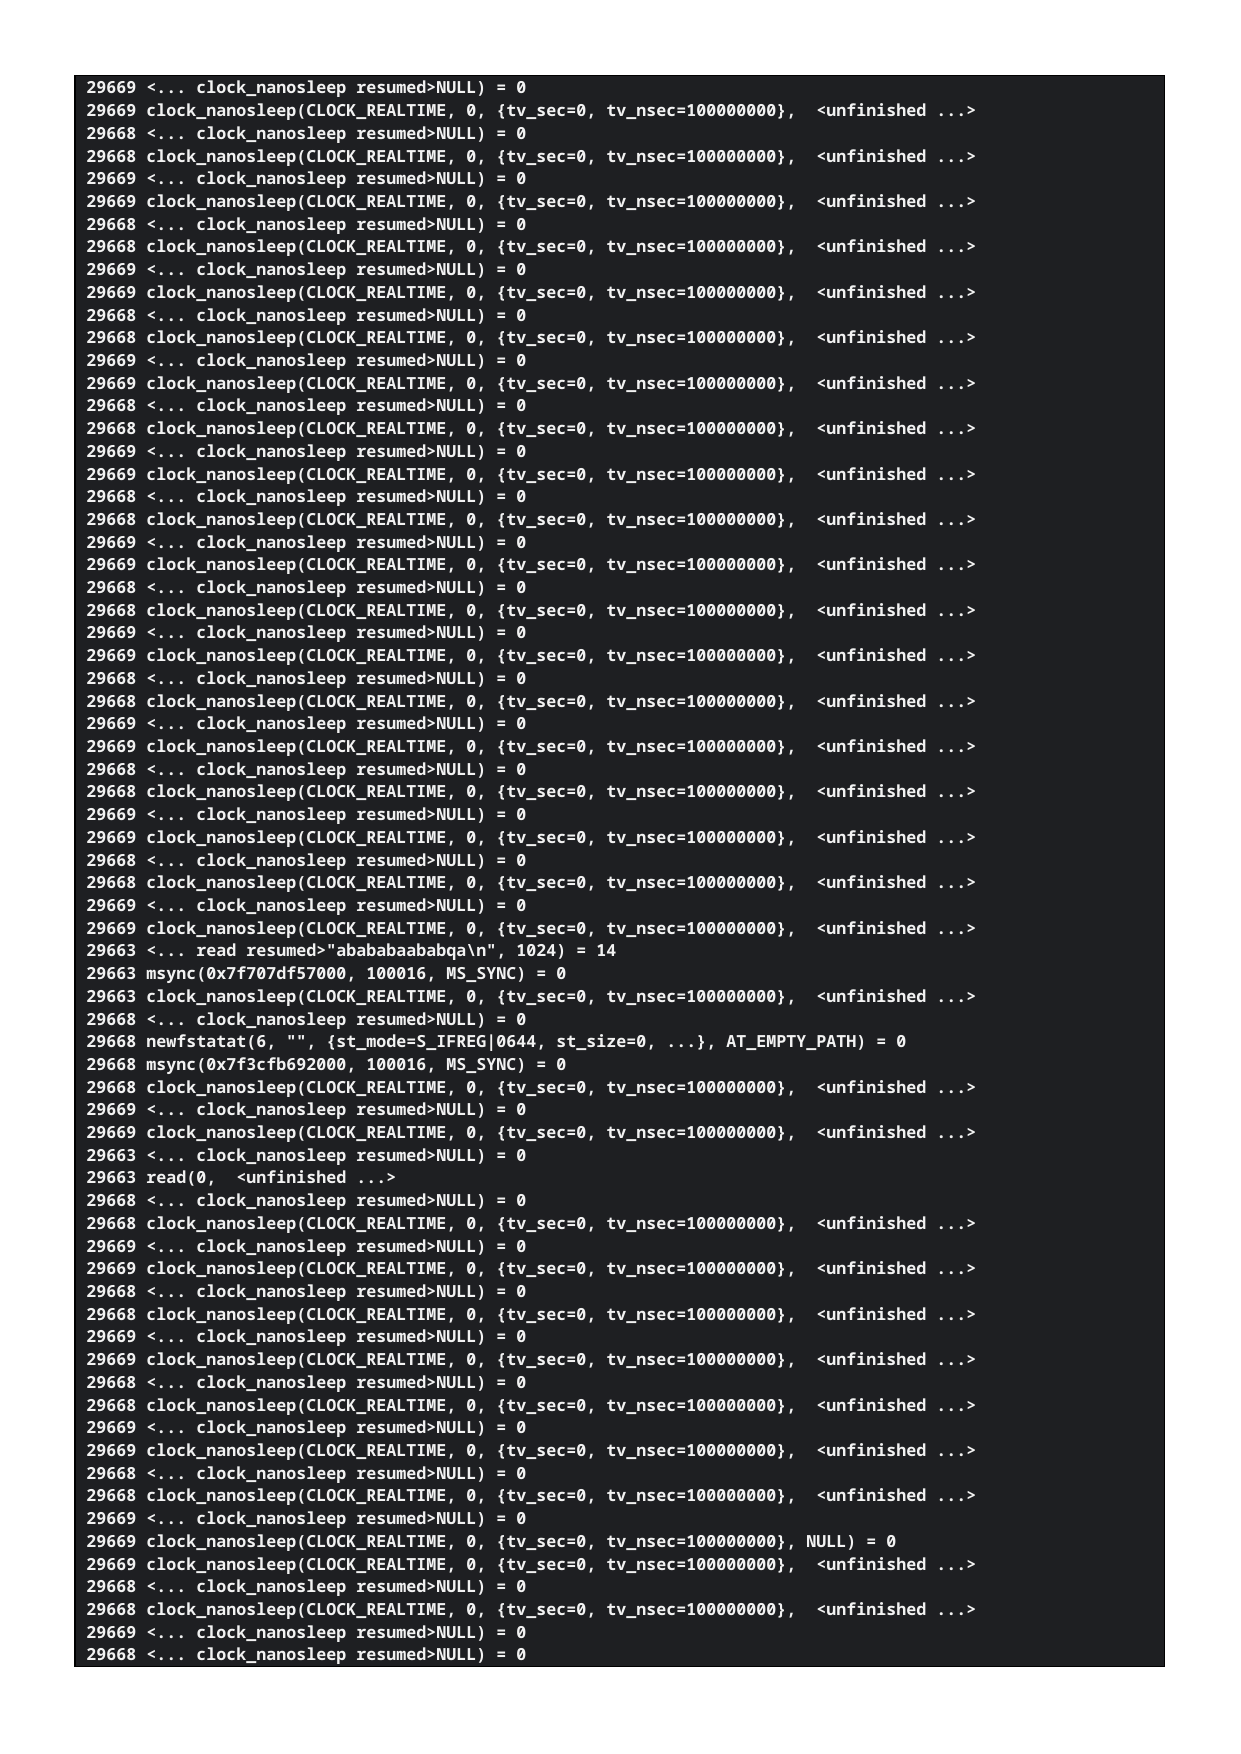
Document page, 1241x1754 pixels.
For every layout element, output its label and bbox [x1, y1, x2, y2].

table_header [76, 76, 1164, 1666]
